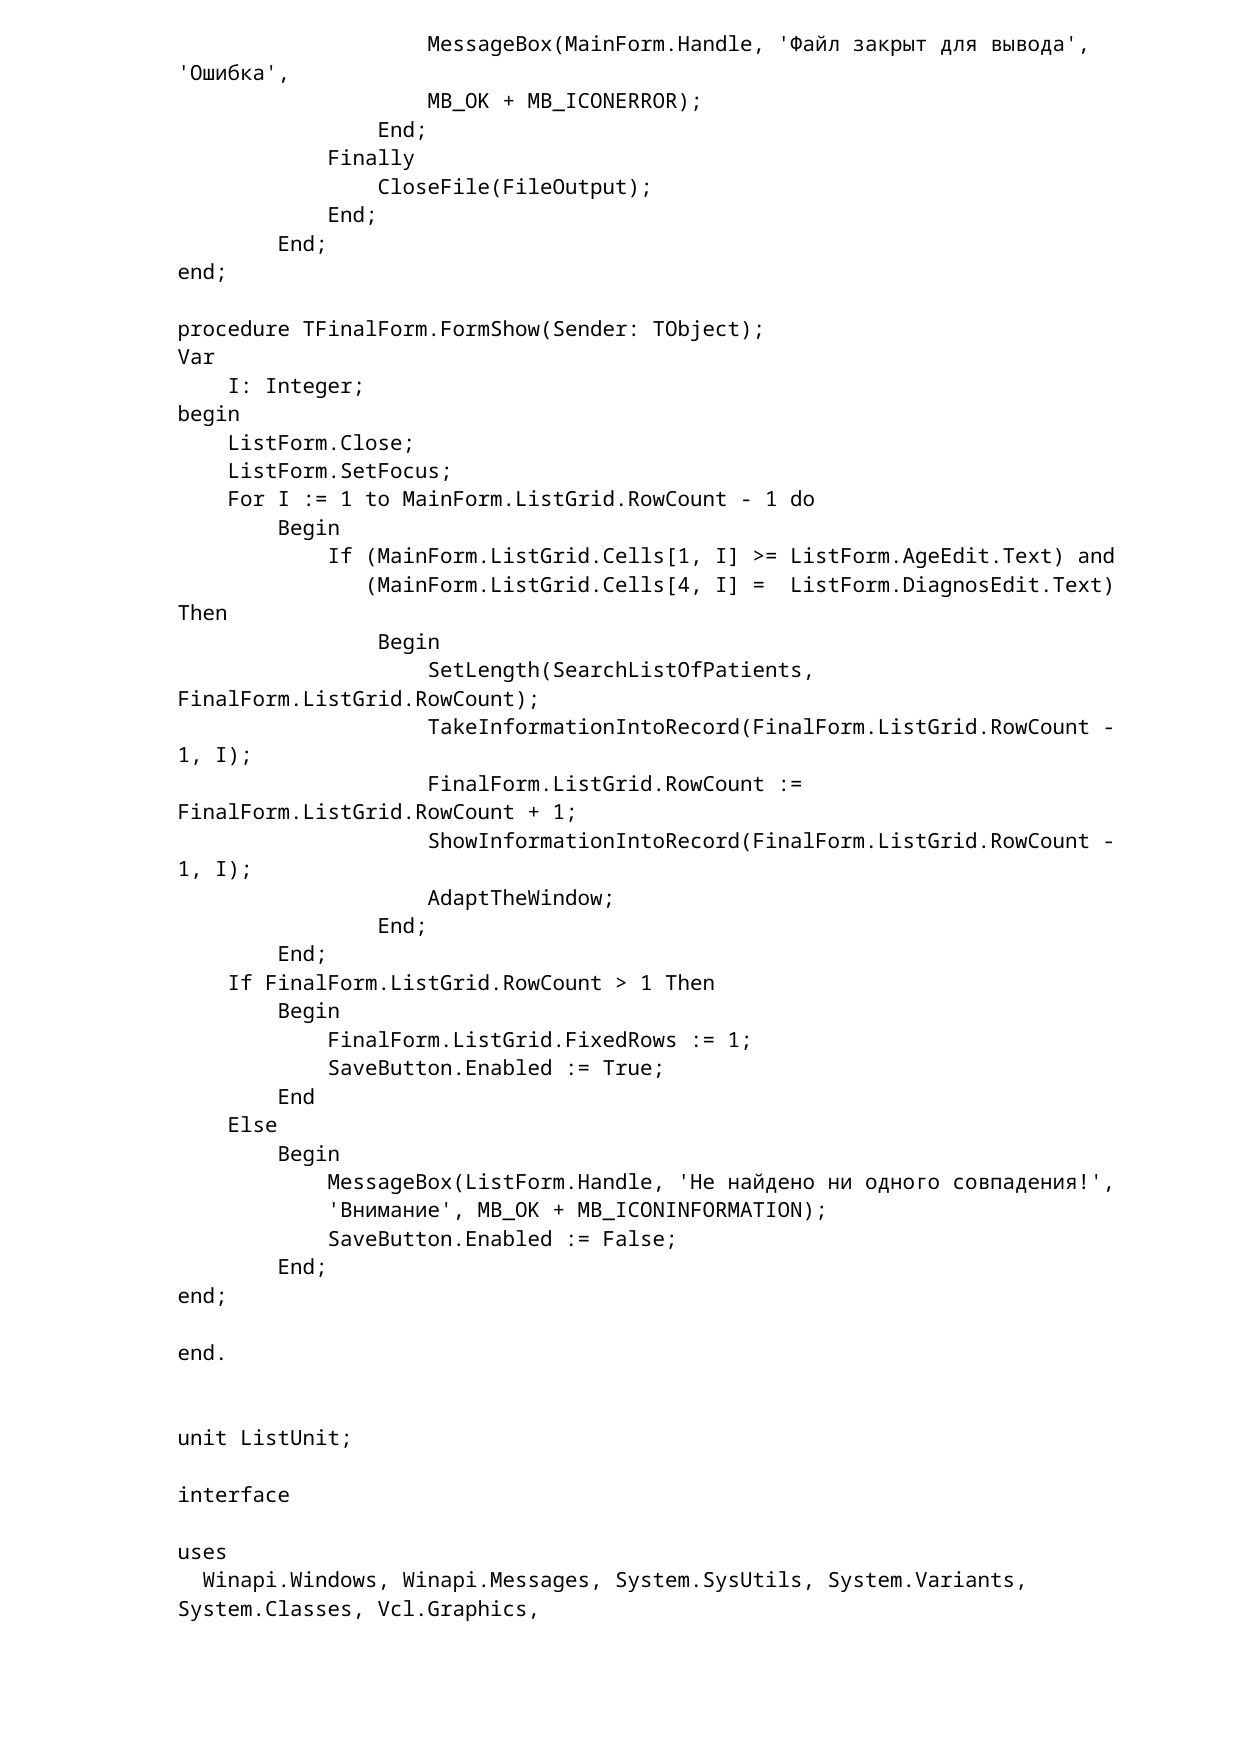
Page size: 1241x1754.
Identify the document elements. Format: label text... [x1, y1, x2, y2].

text Begin [177, 627, 1152, 655]
text CloseFile(FileOutput); [177, 172, 1152, 200]
text uses [177, 1537, 1152, 1565]
text I: Integer; [177, 371, 1152, 399]
text End; [177, 1252, 1152, 1281]
text SetLength(SearchListOfPatients, FinalForm.ListGrid.RowCount); [177, 655, 1152, 712]
text ListForm.Close; [177, 428, 1152, 456]
text End; [177, 939, 1152, 968]
text end; [177, 1281, 1152, 1309]
text Finally [177, 143, 1152, 172]
text end; [177, 257, 1152, 286]
text FinalForm.ListGrid.RowCount := FinalForm.ListGrid.RowCount + 1; [177, 769, 1152, 826]
text Else [177, 1110, 1152, 1139]
text End; [177, 911, 1152, 939]
text TakeInformationIntoRecord(FinalForm.ListGrid.RowCount - 1, I); [177, 712, 1152, 769]
text End; [177, 115, 1152, 143]
text If (MainForm.ListGrid.Cells[1, I] >= ListForm.AgeEdit.Text) and (MainForm.ListGrid.Cells[4, I] = ListForm.DiagnosEdit.Text) Then [177, 541, 1152, 627]
text End; [177, 200, 1152, 229]
text End; [177, 229, 1152, 257]
text SaveButton.Enabled := True; [177, 1053, 1152, 1082]
text End [177, 1082, 1152, 1110]
text Begin [177, 996, 1152, 1025]
text SaveButton.Enabled := False; [177, 1224, 1152, 1252]
text begin [177, 399, 1152, 428]
text unit ListUnit; [177, 1423, 1152, 1451]
text Begin [177, 1139, 1152, 1167]
text AdaptTheWindow; [177, 883, 1152, 911]
text Var [177, 342, 1152, 371]
text Begin [177, 513, 1152, 541]
text end. [177, 1338, 1152, 1366]
text If FinalForm.ListGrid.RowCount > 1 Then [177, 968, 1152, 996]
text FinalForm.ListGrid.FixedRows := 1; [177, 1025, 1152, 1053]
text interface [177, 1480, 1152, 1508]
text For I := 1 to MainForm.ListGrid.RowCount - 1 do [177, 484, 1152, 513]
text ListForm.SetFocus; [177, 456, 1152, 484]
text procedure TFinalForm.FormShow(Sender: TObject); [177, 314, 1152, 342]
text Winapi.Windows, Winapi.Messages, System.SysUtils, System.Variants, System.Classes, Vcl.Graphics, [177, 1565, 1152, 1622]
text MessageBox(MainForm.Handle, 'Файл закрыт для вывода', 'Ошибка', MB_OK + MB_ICONERROR); [177, 29, 1152, 115]
text ShowInformationIntoRecord(FinalForm.ListGrid.RowCount - 1, I); [177, 826, 1152, 883]
text MessageBox(ListForm.Handle, 'Не найдено ни одного совпадения!', 'Внимание', MB_OK + MB_ICONINFORMATION); [177, 1167, 1152, 1224]
